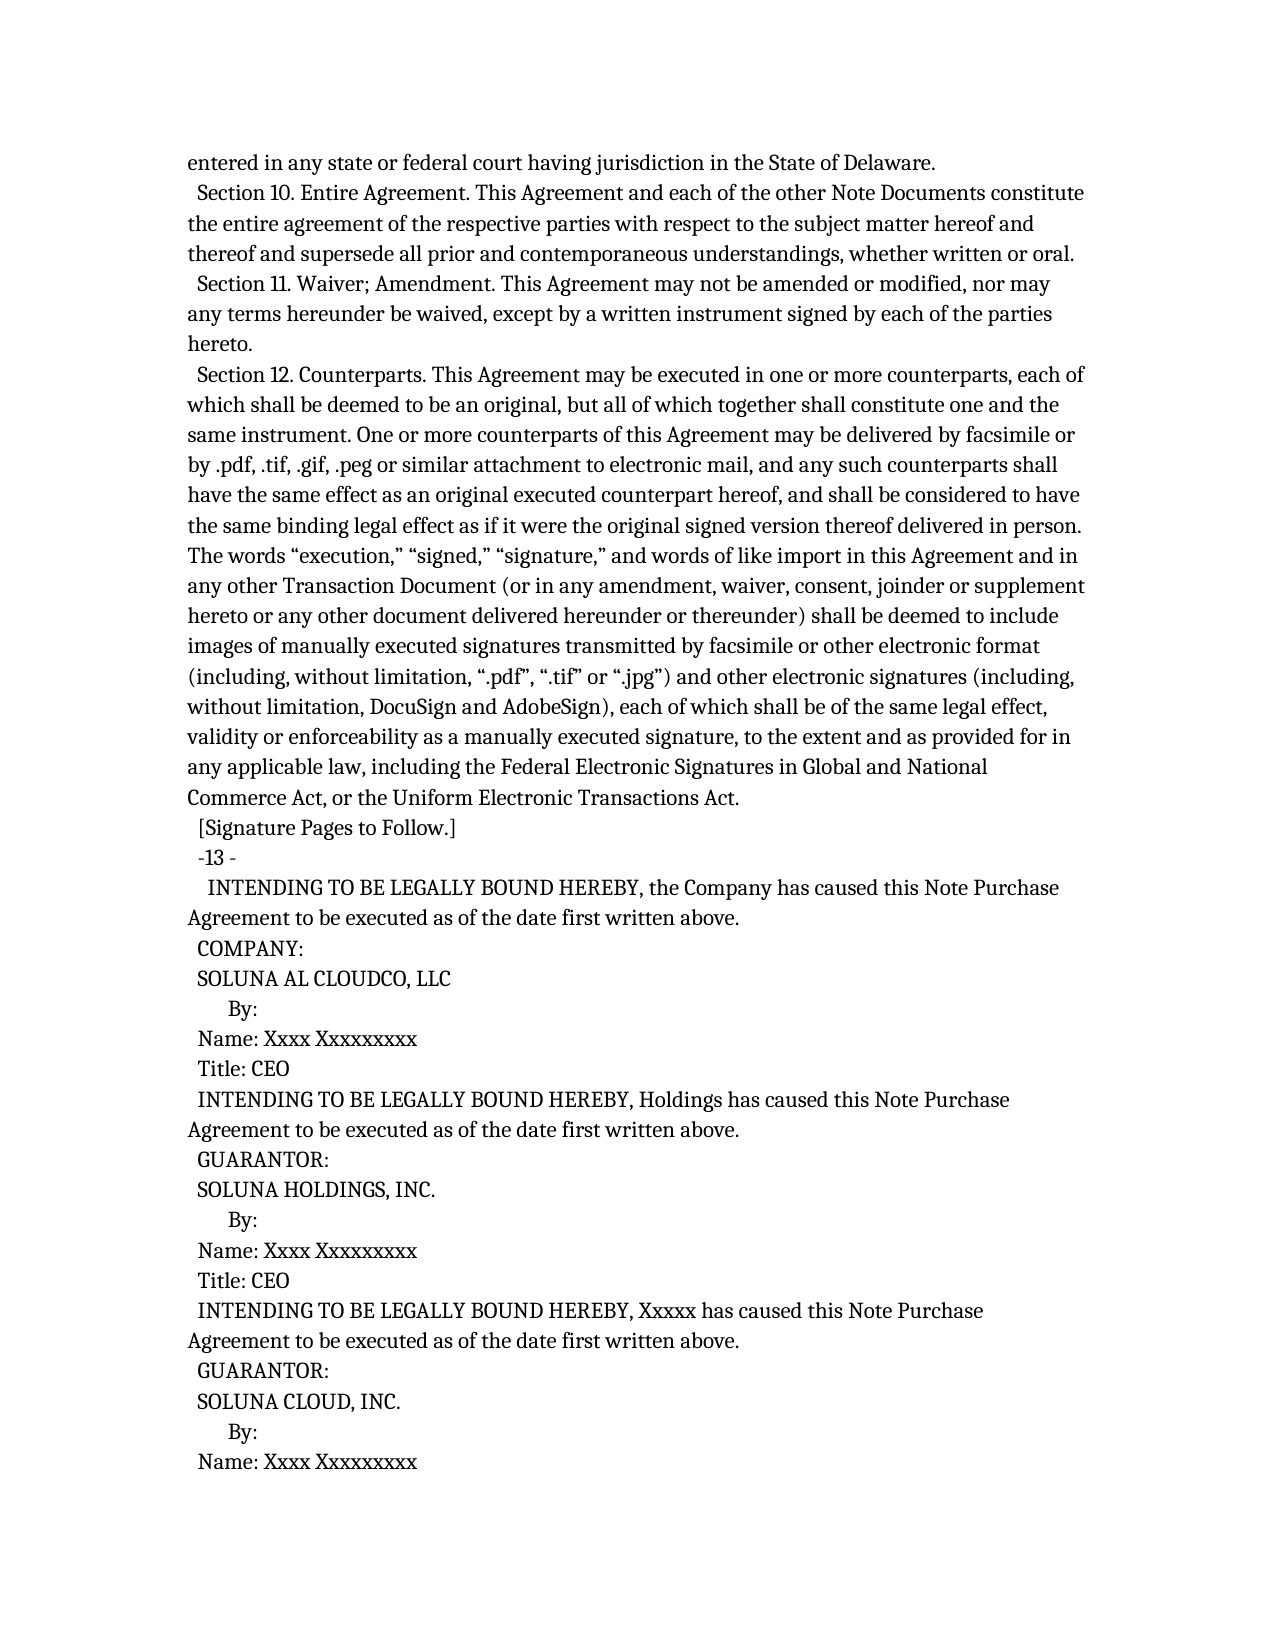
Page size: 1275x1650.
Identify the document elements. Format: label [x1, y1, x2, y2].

text [187, 150, 1087, 1475]
